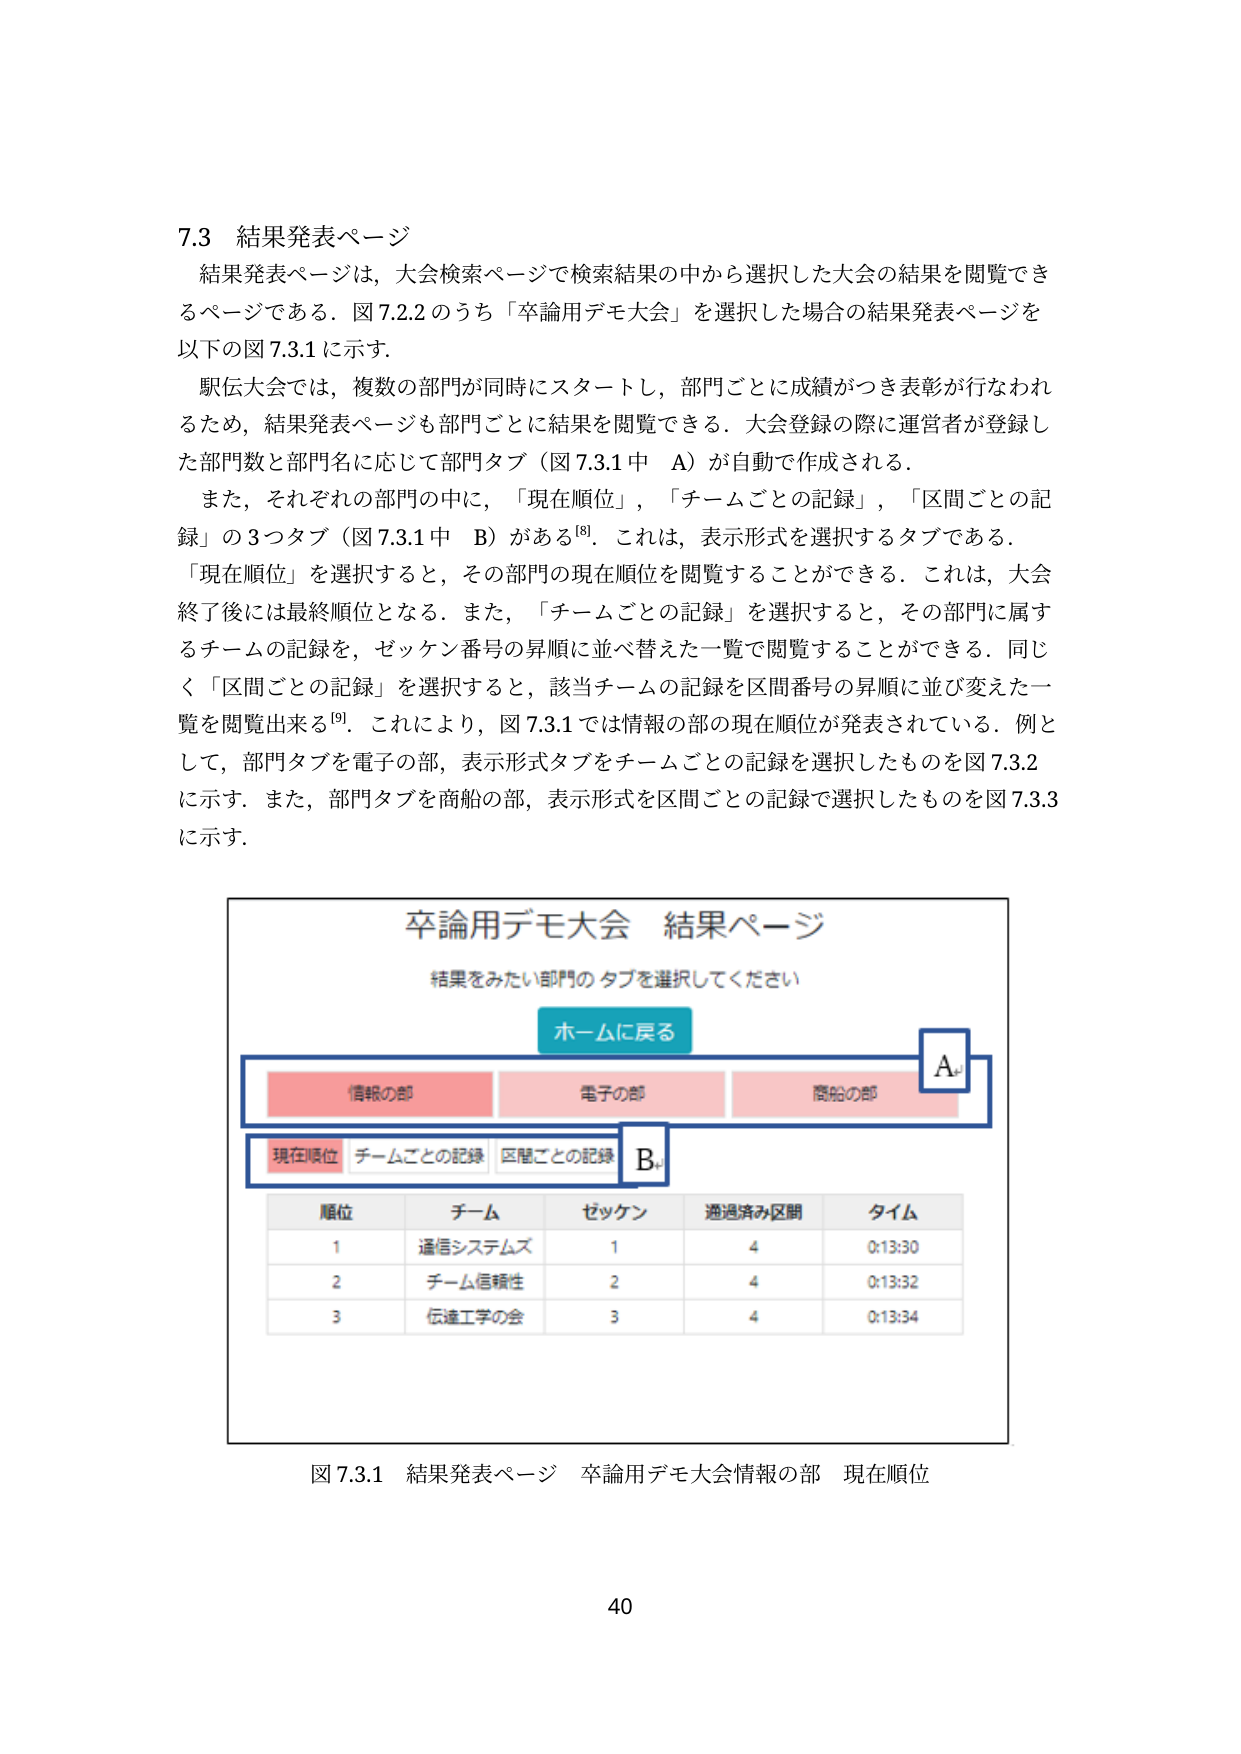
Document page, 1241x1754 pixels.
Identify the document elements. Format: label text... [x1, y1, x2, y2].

text 駅伝大会では，複数の部門が同時にスタートし，部門ごとに成績がつき表彰が行なわれるため，結果発表ページも部門ごとに結果を閲覧できる．大会登録の際に運営者が登録した部門数と部門名に応じて部門タブ（図7.3.1中 A）が自動で作成される． [177, 367, 1063, 479]
text 結果発表ページは，大会検索ページで検索結果の中から選択した大会の結果を閲覧できるページである．図7.2.2のうち「卒論用デモ大会」を選択した場合の結果発表ページを以下の図7.3.1に示す． [177, 254, 1063, 367]
text 7.3 結果発表ページ [177, 217, 1063, 254]
picture [224, 893, 1016, 1453]
text また，それぞれの部門の中に，「現在順位」，「チームごとの記録」，「区間ごとの記録」の3つタブ（図7.3.1中 B）がある[8]．これは，表示形式を選択するタブである．「現在順位」を選択すると，その部門の現在順位を閲覧することができる．これは，大会終了後には最終順位となる．また，「チームごとの記録」を選択すると，その部門に属するチームの記録を，ゼッケン番号の昇順に並べ替えた一覧で閲覧することができる．同じく「区間ごとの記録」を選択すると，該当チームの記録を区間番号の昇順に並び変えた一覧を閲覧出来る[9]．これにより，図7.3.1では情報の部の現在順位が発表されている．例として，部門タブを電子の部，表示形式タブをチームごとの記録を選択したものを図7.3.2に示す．また，部門タブを商船の部，表示形式を区間ごとの記録で選択したものを図7.3.3に示す． [177, 479, 1063, 854]
